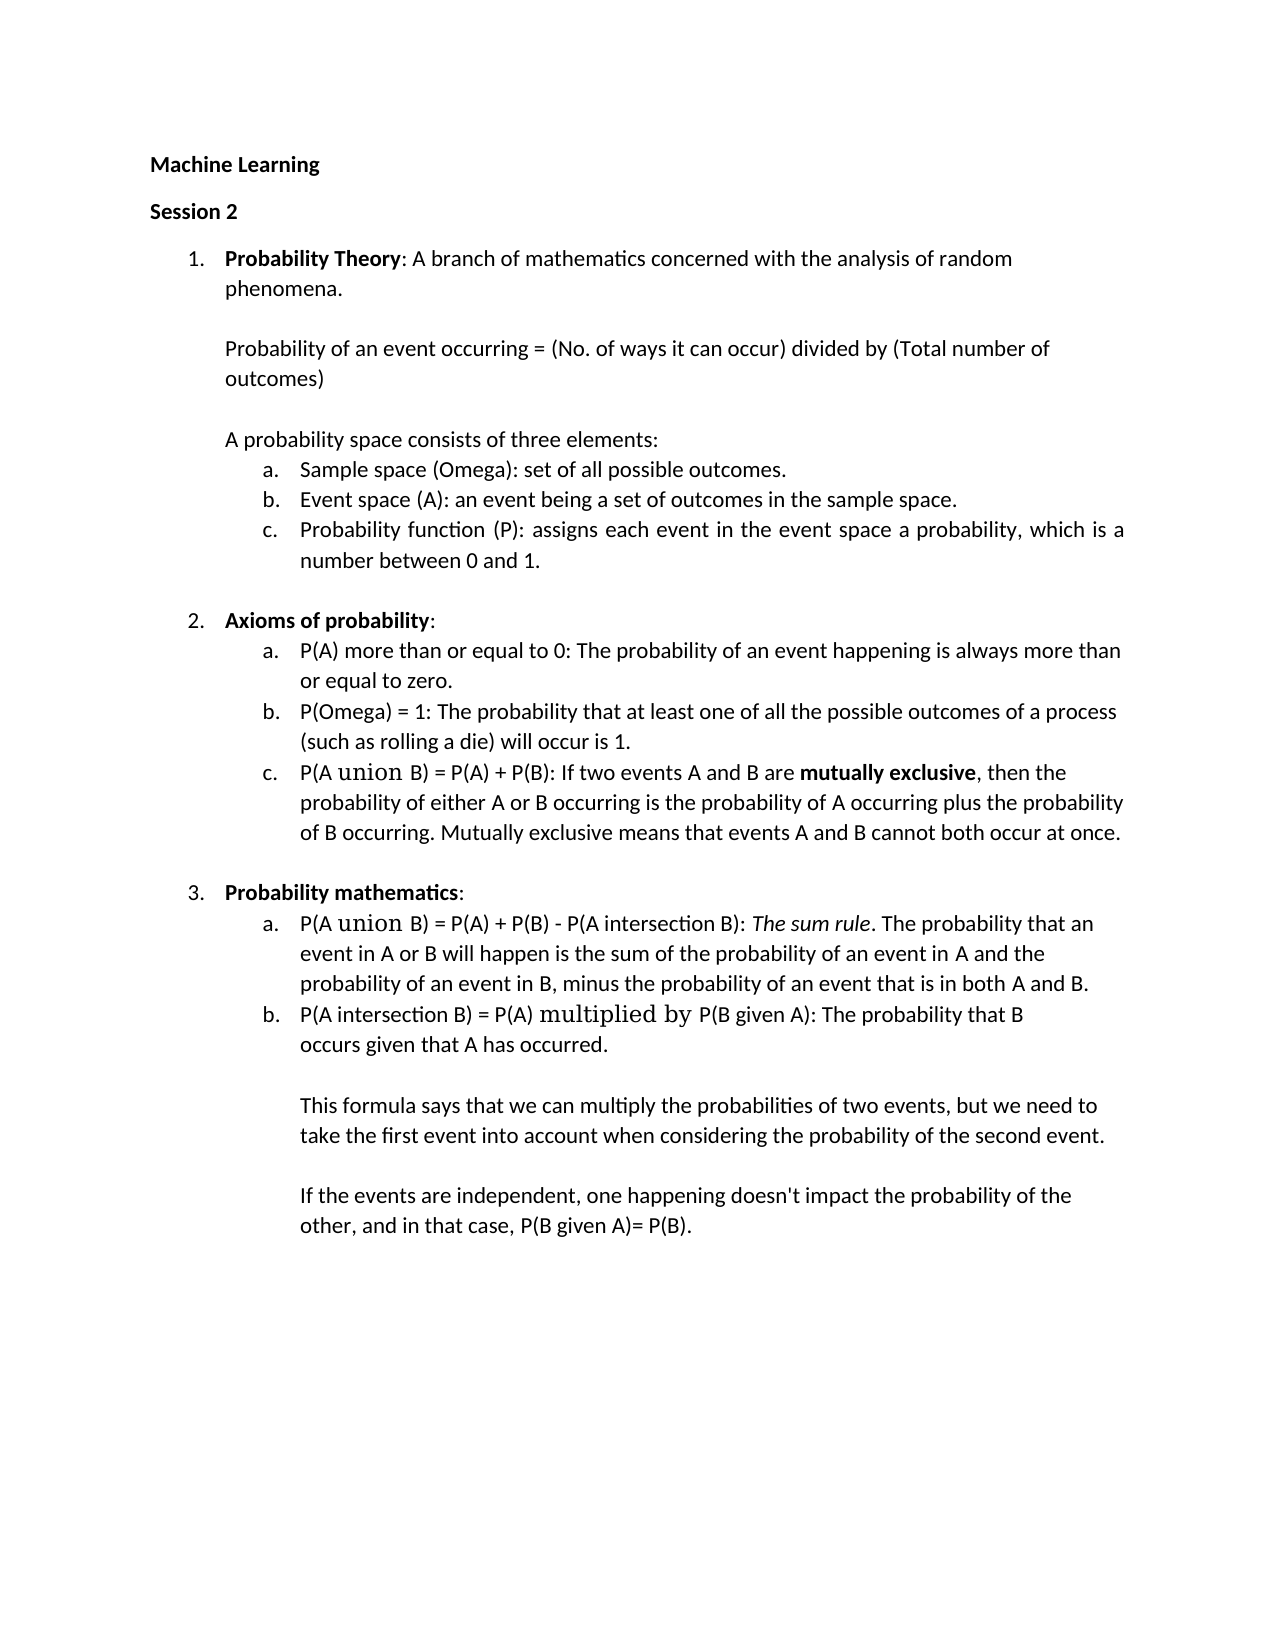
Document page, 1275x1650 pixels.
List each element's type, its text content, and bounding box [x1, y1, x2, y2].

list Event space (A): an event being a set of outcomes in the sample space. [262, 485, 1125, 513]
list Sample space (Omega): set of all possible outcomes. [262, 455, 1125, 483]
text Session 2 [150, 197, 1125, 225]
list A probability space consists of three elements: [225, 395, 1125, 453]
list P(A union B) = P(A) + P(B): If two events A and B are mutually exclusive, then the probability of either A or B occurring is the probability of A occurring plus the probability of B occurring. Mutually exclusive means that events A and B cannot both occur at once. [262, 757, 1125, 846]
list If the events are independent, one happening doesn't impact the probability of the other, and in that case, P(B given A)= P(B). [300, 1181, 1125, 1421]
list P(A intersection B) = P(A) multiplied by P(B given A): The probability that B occurs given that A has occurred. [262, 1000, 1125, 1058]
list Axioms of probability: [187, 606, 1125, 634]
list Probability Theory: A branch of mathematics concerned with the analysis of random phenomena. Probability of an event occurring = (No. of ways it can occur) divided by (Total number of outcomes) [187, 244, 1125, 393]
list Probability function (P): assigns each event in the event space a probability, which is a number between 0 and 1. [262, 516, 1125, 574]
list P(A union B) = P(A) + P(B) - P(A intersection B): The sum rule. The probability that an event in A or B will happen is the sum of the probability of an event in A and the probability of an event in B, minus the probability of an event that is in both A and B. [262, 909, 1125, 998]
list P(A) more than or equal to 0: The probability of an event happening is always more than or equal to zero. [262, 636, 1125, 695]
list Probability mathematics: [187, 878, 1125, 907]
text Machine Learning [150, 150, 1125, 178]
list P(Omega) = 1: The probability that at least one of all the possible outcomes of a process (such as rolling a die) will occur is 1. [262, 697, 1125, 755]
list This formula says that we can multiply the probabilities of two events, but we need to take the first event into account when considering the probability of the second event. [300, 1091, 1125, 1149]
